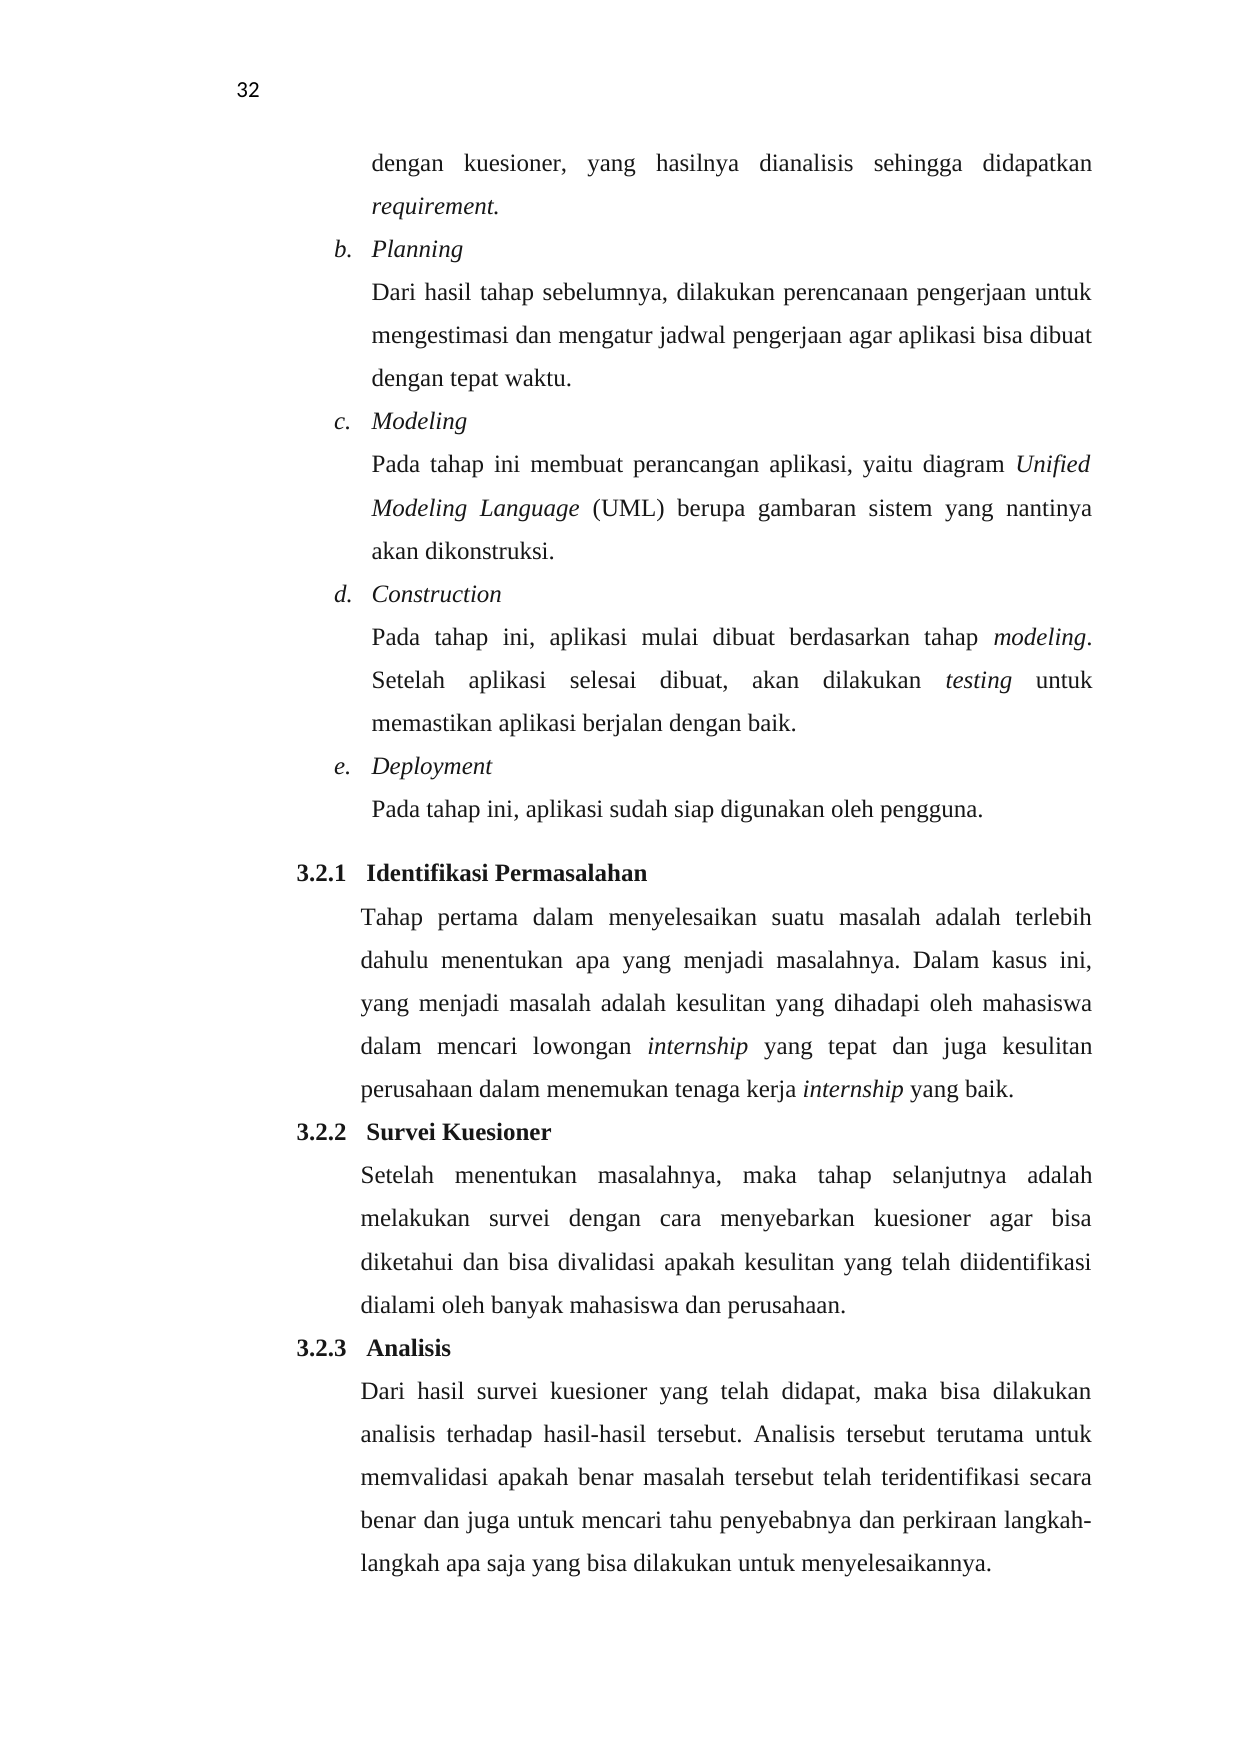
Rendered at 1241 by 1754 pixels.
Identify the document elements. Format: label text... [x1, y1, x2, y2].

list Pada tahap ini, aplikasi mulai dibuat berdasarkan tahap modeling. Setelah aplikasi selesai dibuat, akan dilakukan testing untuk memastikan aplikasi berjalan dengan baik. [371, 622, 1092, 737]
list Deployment [334, 751, 1092, 780]
list Pada tahap ini membuat perancangan aplikasi, yaitu diagram Unified Modeling Language (UML) berupa gambaran sistem yang nantinya akan dikonstruksi. [371, 449, 1092, 564]
subtitle Analisis [296, 1333, 1092, 1362]
list Dari hasil tahap sebelumnya, dilakukan perencanaan pengerjaan untuk mengestimasi dan mengatur jadwal pengerjaan agar aplikasi bisa dibuat dengan tepat waktu. [371, 277, 1092, 392]
list Dari hasil survei kuesioner yang telah didapat, maka bisa dilakukan analisis terhadap hasil-hasil tersebut. Analisis tersebut terutama untuk memvalidasi apakah benar masalah tersebut telah teridentifikasi secara benar dan juga untuk mencari tahu penyebabnya dan perkiraan langkah-langkah apa saja yang bisa dilakukan untuk menyelesaikannya. [360, 1376, 1092, 1577]
subtitle Identifikasi Permasalahan [296, 858, 1092, 887]
list Construction [334, 579, 1092, 608]
subtitle Survei Kuesioner [296, 1117, 1092, 1146]
list Setelah menentukan masalahnya, maka tahap selanjutnya adalah melakukan survei dengan cara menyebarkan kuesioner agar bisa diketahui dan bisa divalidasi apakah kesulitan yang telah diidentifikasi dialami oleh banyak mahasiswa dan perusahaan. [360, 1160, 1092, 1318]
list Modeling [334, 406, 1092, 435]
list Tahap pertama dalam menyelesaikan suatu masalah adalah terlebih dahulu menentukan apa yang menjadi masalahnya. Dalam kasus ini, yang menjadi masalah adalah kesulitan yang dihadapi oleh mahasiswa dalam mencari lowongan internship yang tepat dan juga kesulitan perusahaan dalam menemukan tenaga kerja internship yang baik. [360, 902, 1092, 1103]
list Pada tahap ini, aplikasi sudah siap digunakan oleh pengguna. [371, 794, 1092, 823]
list Planning [334, 234, 1092, 263]
